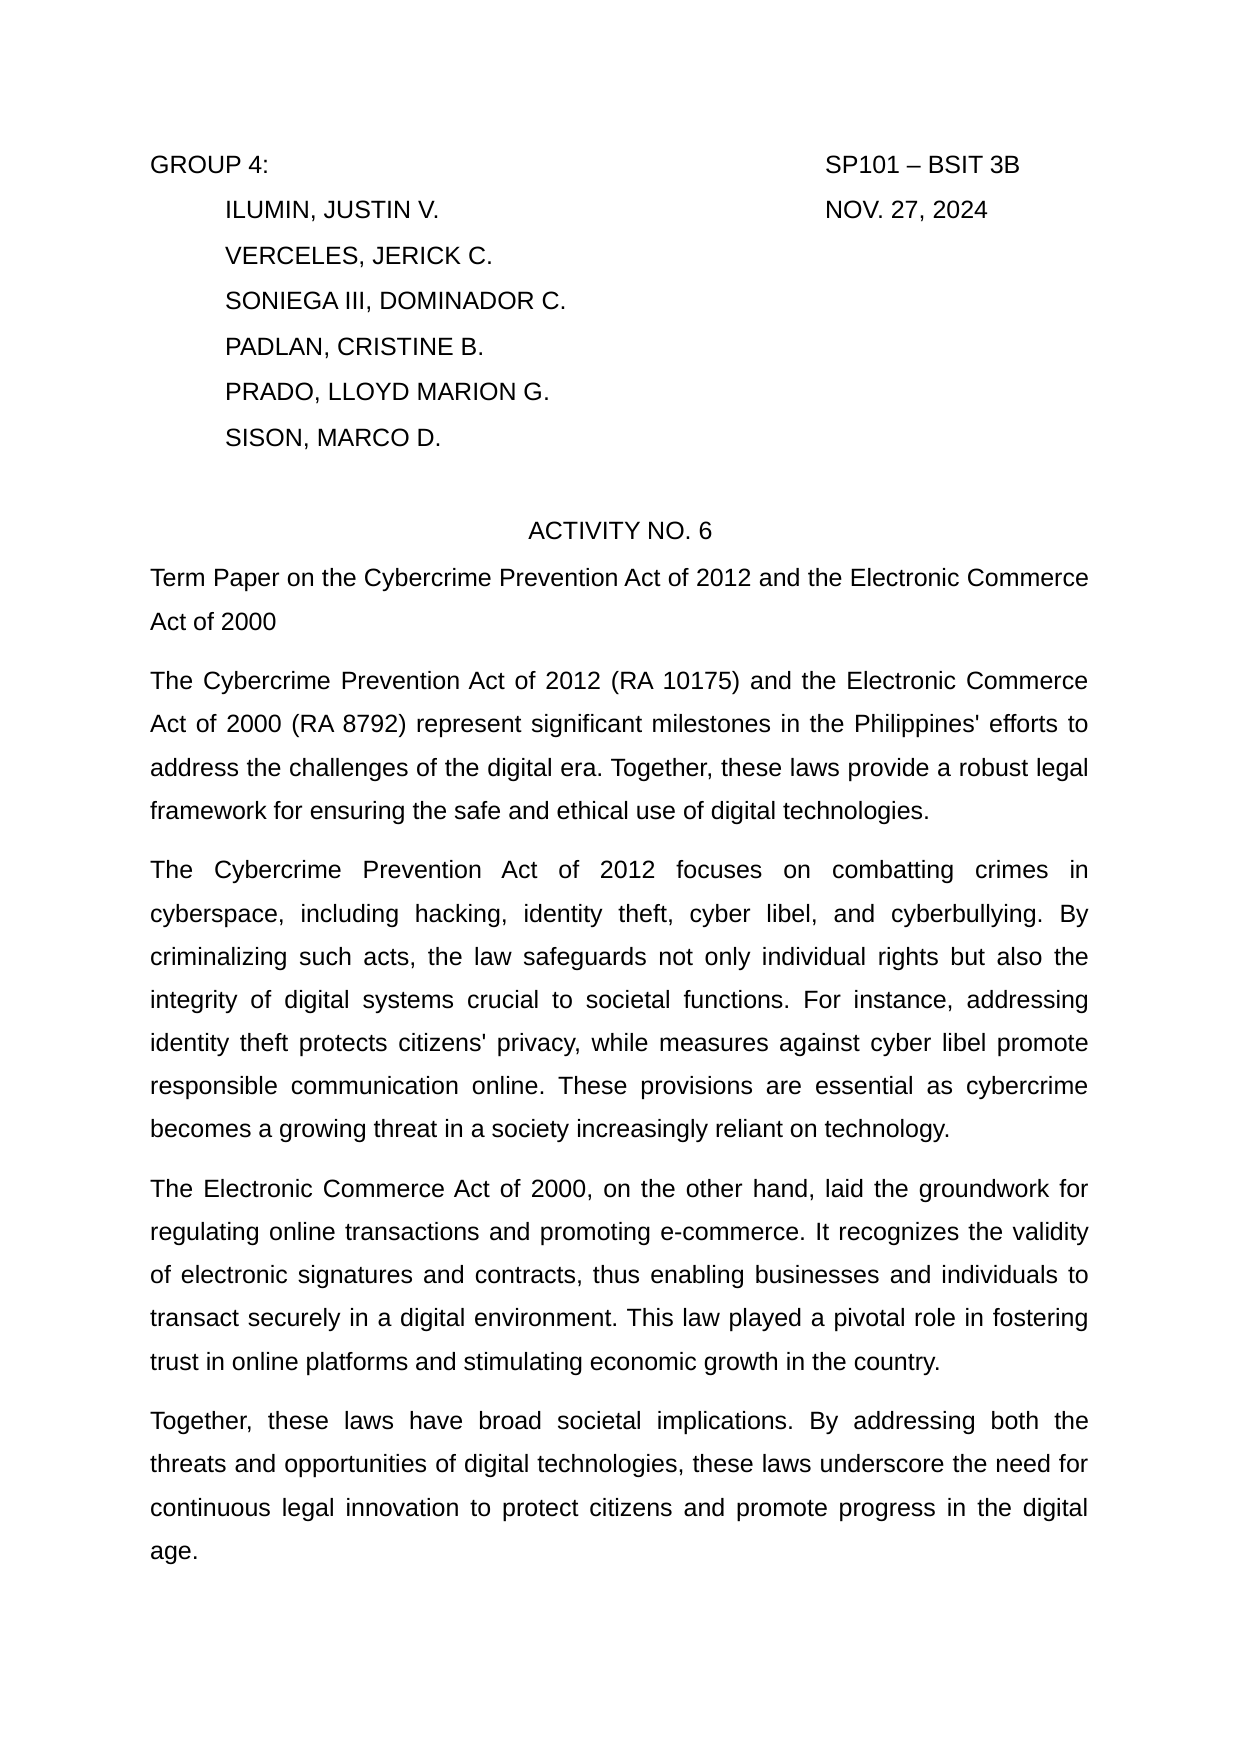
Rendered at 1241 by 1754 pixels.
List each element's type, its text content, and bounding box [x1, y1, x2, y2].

text PADLAN, CRISTINE B. [150, 332, 1090, 360]
text Term Paper on the Cybercrime Prevention Act of 2012 and the Electronic Commerce Act of 2000 [150, 563, 1090, 635]
text The Cybercrime Prevention Act of 2012 (RA 10175) and the Electronic Commerce Act of 2000 (RA 8792) represent significant milestones in the Philippines' efforts to address the challenges of the digital era. Together, these laws provide a robust legal framework for ensuring the safe and ethical use of digital technologies. [150, 666, 1090, 824]
text ILUMIN, JUSTIN V. NOV. 27, 2024 [225, 195, 1090, 224]
text ACTIVITY NO. 6 [150, 516, 1090, 544]
text SONIEGA III, DOMINADOR C. [150, 286, 1090, 315]
text The Cybercrime Prevention Act of 2012 focuses on combatting crimes in cyberspace, including hacking, identity theft, cyber libel, and cyberbullying. By criminalizing such acts, the law safeguards not only individual rights but also the integrity of digital systems crucial to societal functions. For instance, addressing identity theft protects citizens' privacy, while measures against cyber libel promote responsible communication online. These provisions are essential as cybercrime becomes a growing threat in a society increasingly reliant on technology. [150, 855, 1090, 1143]
text PRADO, LLOYD MARION G. [150, 377, 1090, 406]
text SISON, MARCO D. [150, 422, 1090, 451]
text Together, these laws have broad societal implications. By addressing both the threats and opportunities of digital technologies, these laws underscore the need for continuous legal innovation to protect citizens and promote progress in the digital age. [150, 1406, 1090, 1564]
text VERCELES, JERICK C. [150, 241, 1090, 269]
text The Electronic Commerce Act of 2000, on the other hand, laid the groundwork for regulating online transactions and promoting e-commerce. It recognizes the validity of electronic signatures and contracts, thus enabling businesses and individuals to transact securely in a digital environment. This law played a pivotal role in fostering trust in online platforms and stimulating economic growth in the country. [150, 1174, 1090, 1375]
text GROUP 4: SP101 – BSIT 3B [150, 150, 1090, 179]
